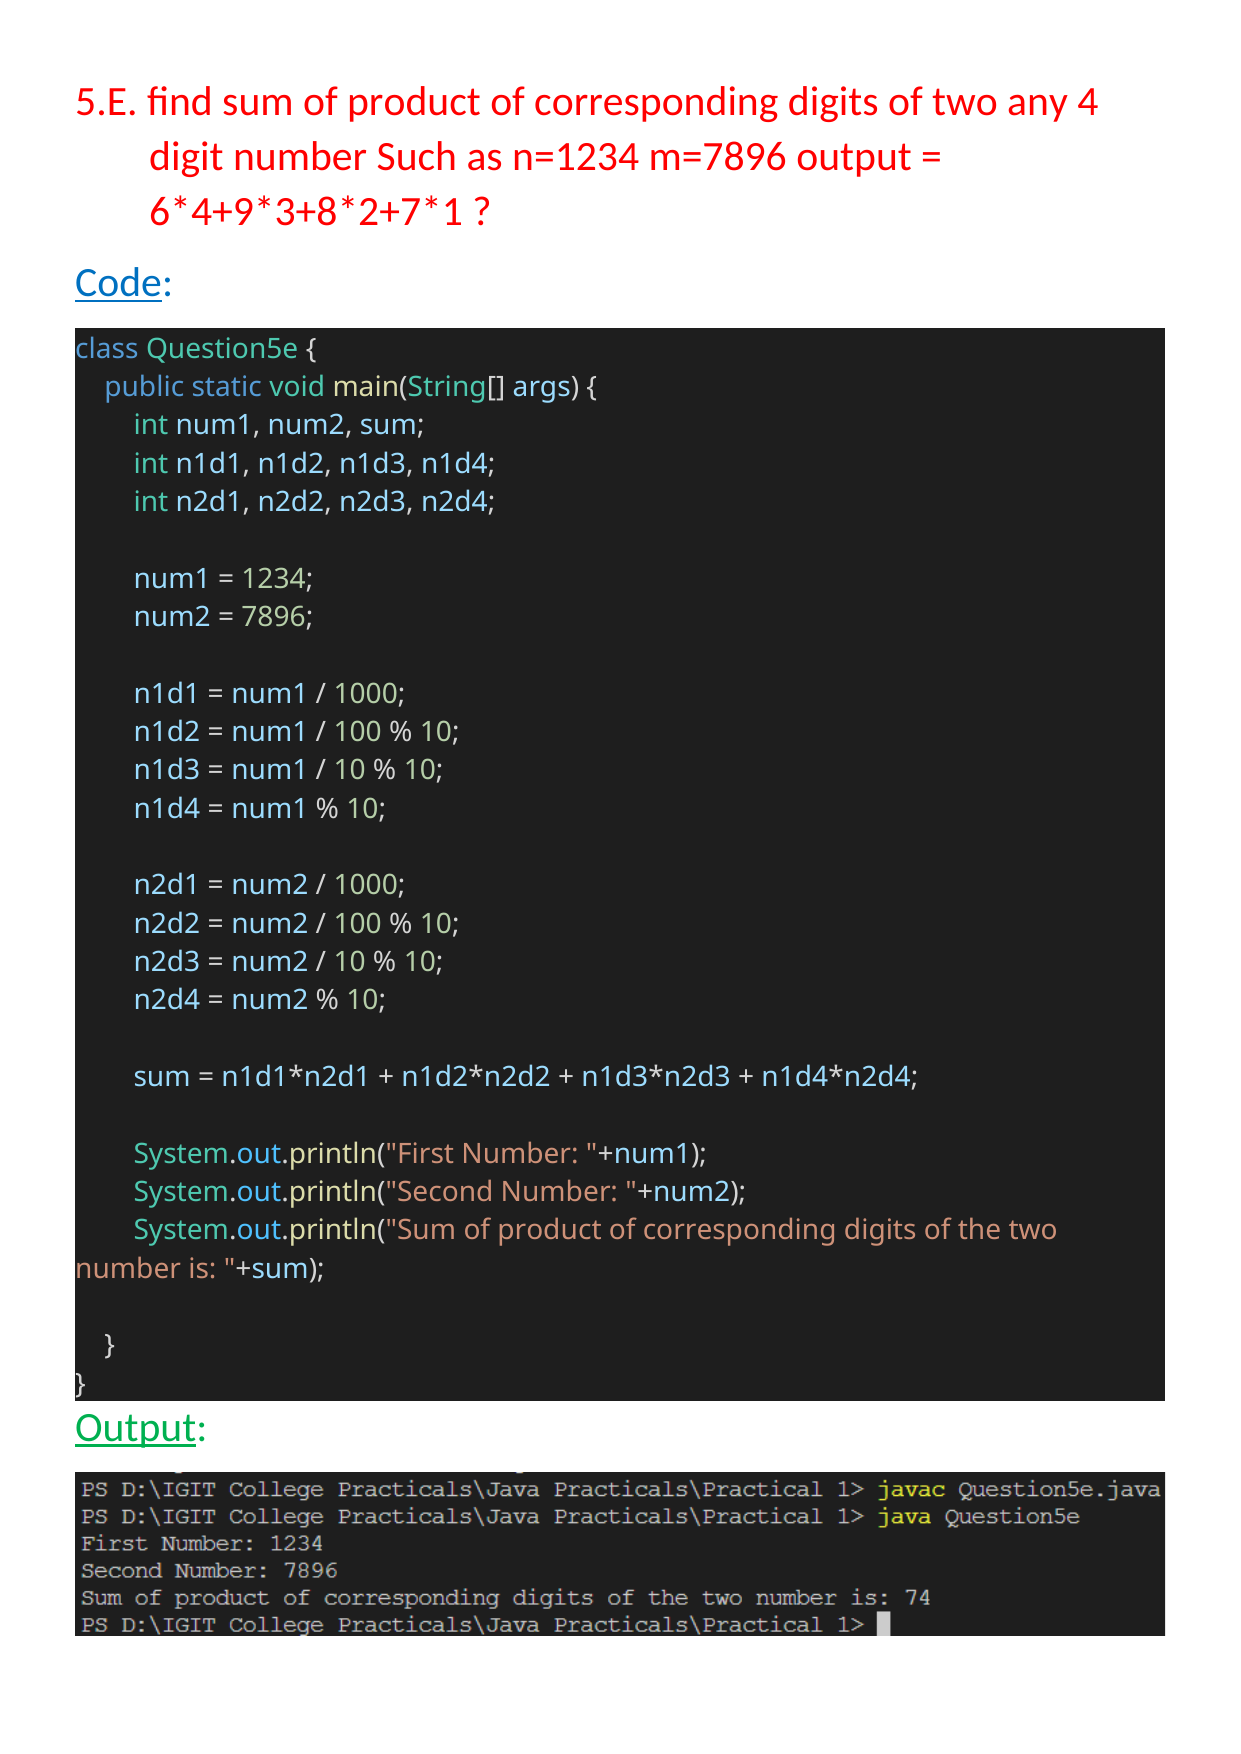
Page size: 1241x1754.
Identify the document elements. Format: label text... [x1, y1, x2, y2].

text } [75, 1324, 1165, 1363]
text n2d1 = num2 / 1000; [75, 864, 1165, 903]
text n1d4 = num1 % 10; [75, 788, 1165, 826]
text int num1, num2, sum; [75, 404, 1165, 443]
text int n2d1, n2d2, n2d3, n2d4; [75, 481, 1165, 519]
text class Question5e { [75, 328, 1165, 366]
text n2d3 = num2 / 10 % 10; [75, 941, 1165, 979]
text 5.E. find sum of product of corresponding digits of two any 4 digit number Such as n=1234 m=7896 output = 6*4+9*3+8*2+7*1 ? [75, 75, 1165, 236]
text Code: [75, 256, 1165, 307]
text sum = n1d1*n2d1 + n1d2*n2d2 + n1d3*n2d3 + n1d4*n2d4; [75, 1056, 1165, 1094]
text n1d1 = num1 / 1000; [75, 673, 1165, 711]
text int n1d1, n1d2, n1d3, n1d4; [75, 443, 1165, 481]
text num1 = 1234; [75, 558, 1165, 596]
text n2d2 = num2 / 100 % 10; [75, 903, 1165, 941]
text } [75, 1363, 1165, 1401]
text num2 = 7896; [75, 596, 1165, 634]
picture [75, 1472, 1166, 1636]
text System.out.println("First Number: "+num1); [75, 1133, 1165, 1171]
text System.out.println("Sum of product of corresponding digits of the two number is: "+sum); [75, 1209, 1165, 1286]
text public static void main(String[] args) { [75, 366, 1165, 404]
text n2d4 = num2 % 10; [75, 979, 1165, 1018]
text System.out.println("Second Number: "+num2); [75, 1171, 1165, 1209]
text n1d2 = num1 / 100 % 10; [75, 711, 1165, 749]
text Output: [75, 1401, 1165, 1452]
text n1d3 = num1 / 10 % 10; [75, 749, 1165, 788]
